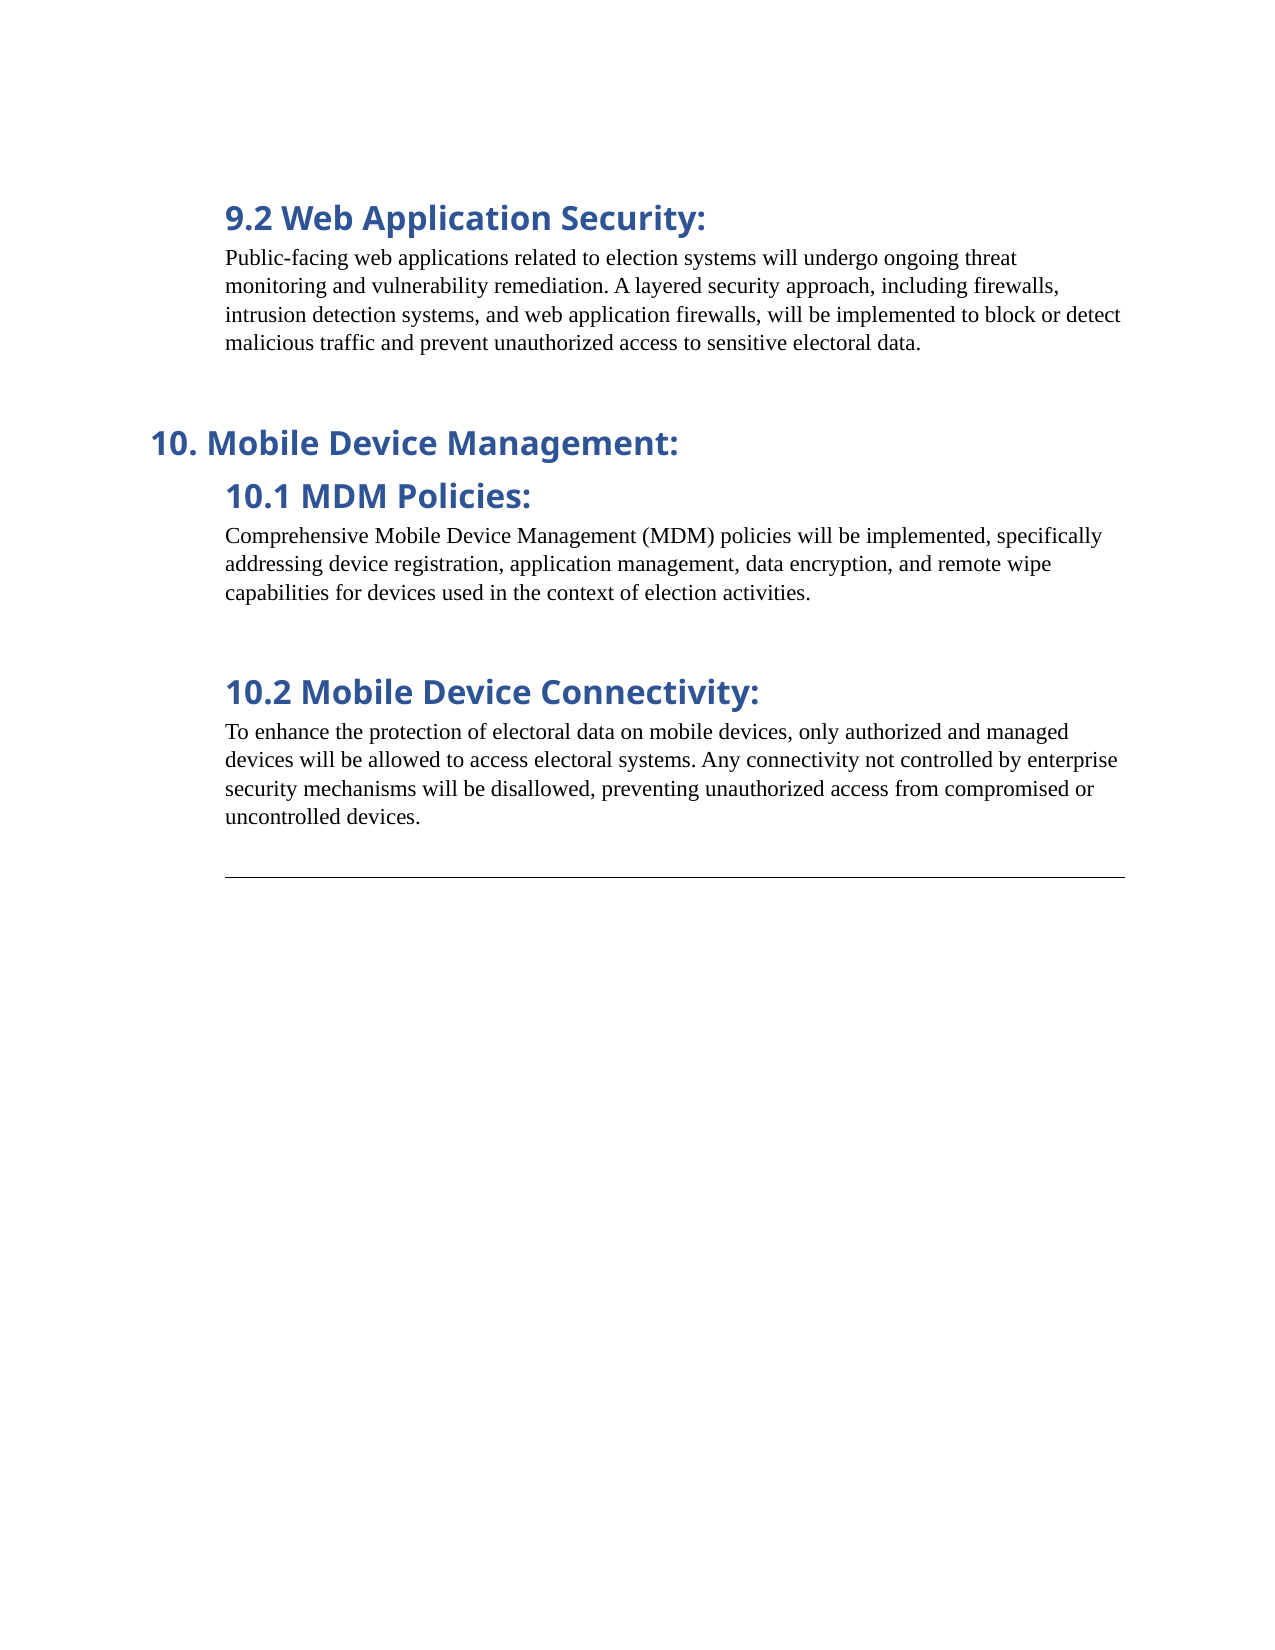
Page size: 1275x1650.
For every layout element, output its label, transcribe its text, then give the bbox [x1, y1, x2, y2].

subtitle 10. Mobile Device Management: [150, 419, 1125, 465]
text To enhance the protection of electoral data on mobile devices, only authorized and managed devices will be allowed to access electoral systems. Any connectivity not controlled by enterprise security mechanisms will be disallowed, preventing unauthorized access from compromised or uncontrolled devices. [225, 718, 1125, 829]
subtitle 10.1 MDM Policies: [225, 473, 1125, 518]
subtitle 9.2 Web Application Security: [225, 195, 1125, 241]
text Comprehensive Mobile Device Management (MDM) policies will be implemented, specifically addressing device registration, application management, data encryption, and remote wipe capabilities for devices used in the context of election activities. [225, 522, 1125, 605]
subtitle 10.2 Mobile Device Connectivity: [225, 669, 1125, 714]
text Public-facing web applications related to election systems will undergo ongoing threat monitoring and vulnerability remediation. A layered security approach, including firewalls, intrusion detection systems, and web application firewalls, will be implemented to block or detect malicious traffic and prevent unauthorized access to sensitive electoral data. [225, 244, 1125, 356]
